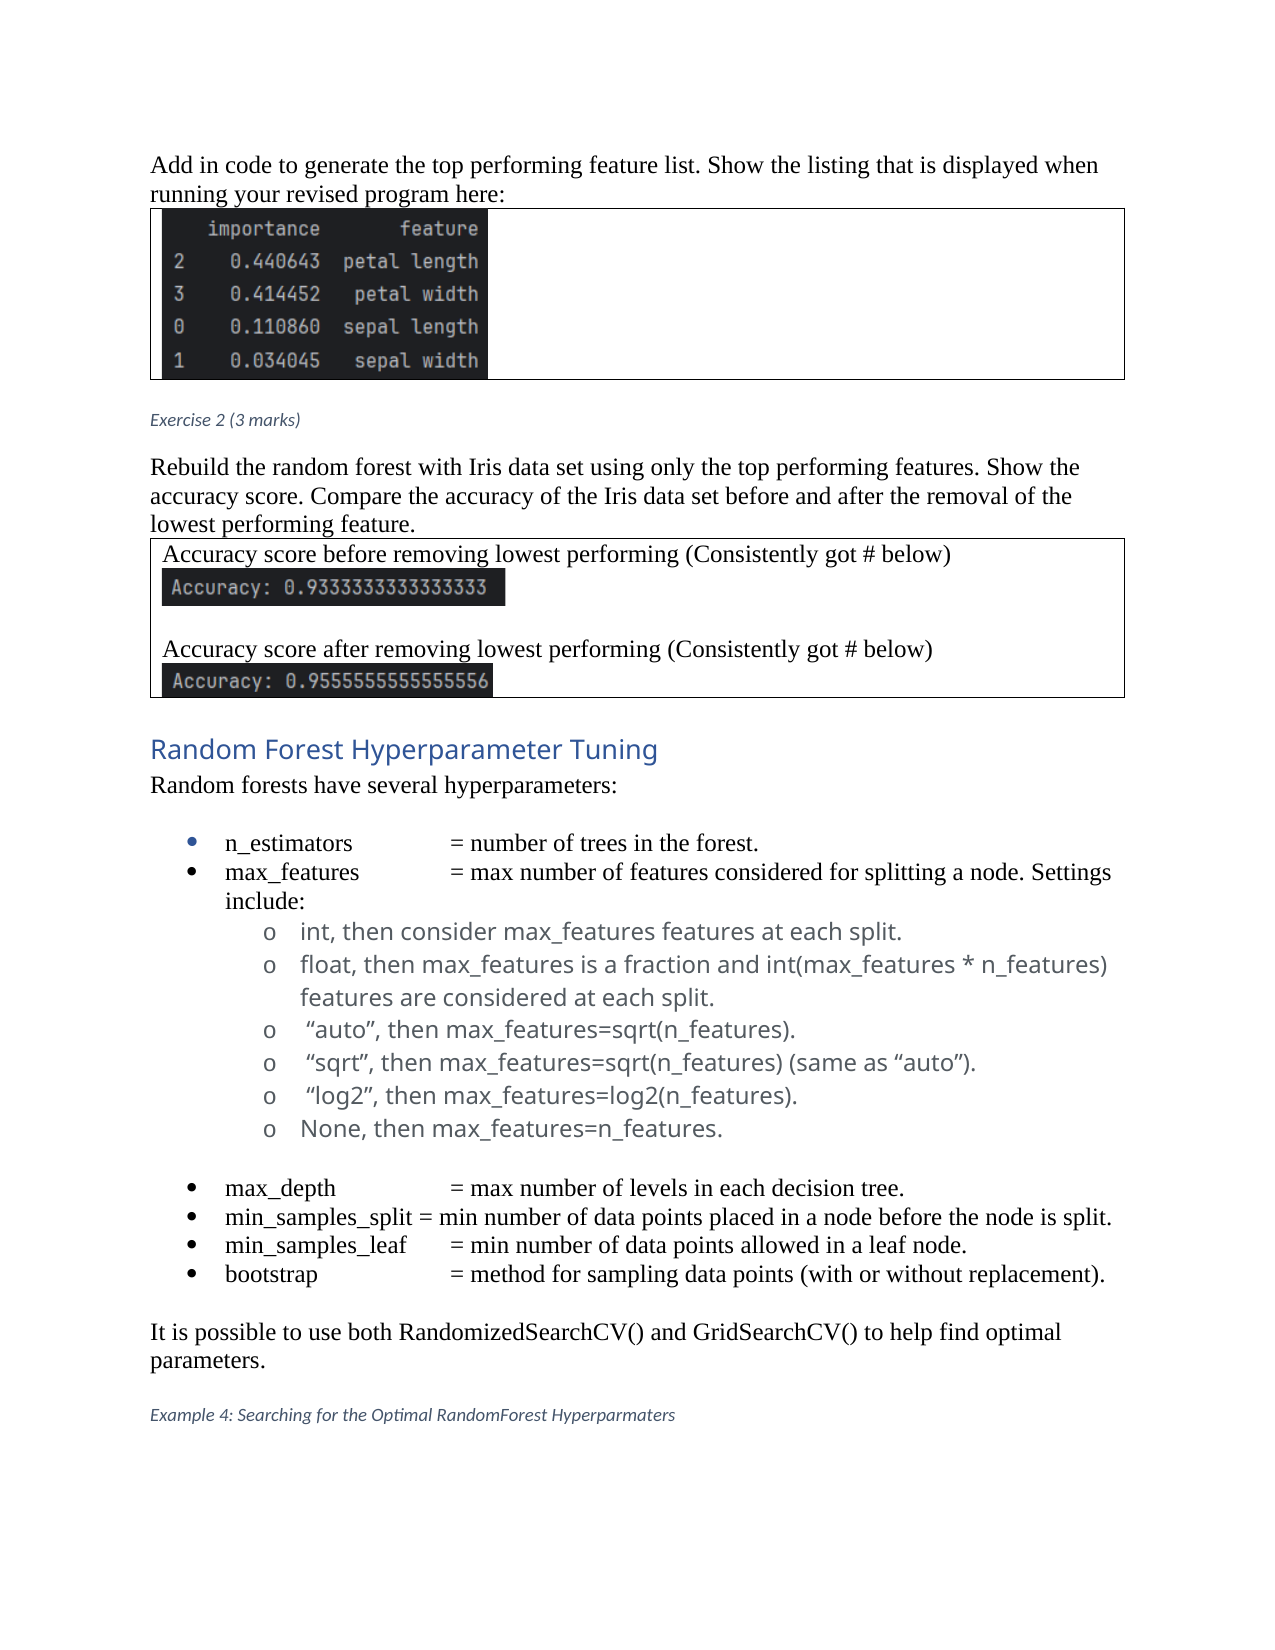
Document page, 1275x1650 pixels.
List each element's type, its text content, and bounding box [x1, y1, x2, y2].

picture [161, 663, 493, 697]
subtitle Random forests have several hyperparameters: [150, 771, 1125, 799]
table_header [488, 209, 1124, 378]
list max_features = max number of features considered for splitting a node. Settings include: [187, 857, 1125, 915]
picture [161, 568, 506, 606]
table_header Accuracy score before removing lowest performing (Consistently got # below) Accuracy score after removing lowest performing (Consistently got # below) [151, 539, 1124, 697]
list min_samples_leaf = min number of data points allowed in a leaf node. [187, 1231, 1125, 1259]
table_header [151, 209, 161, 378]
text Add in code to generate the top performing feature list. Show the listing that is displayed when running your revised program here: [150, 150, 1125, 207]
picture [161, 208, 488, 379]
list “log2”, then max_features=log2(n_features). [262, 1079, 1125, 1112]
list “auto”, then max_features=sqrt(n_features). [262, 1013, 1125, 1046]
subtitle Random Forest Hyperparameter Tuning [150, 731, 1125, 768]
list “sqrt”, then max_features=sqrt(n_features) (same as “auto”). [262, 1046, 1125, 1079]
text Rebuild the random forest with Iris data set using only the top performing features. Show the accuracy score. Compare the accuracy of the Iris data set before and after the removal of the lowest performing feature. [150, 452, 1125, 538]
list max_depth = max number of levels in each decision tree. [187, 1173, 1125, 1202]
list bootstrap = method for sampling data points (with or without replacement). [187, 1259, 1125, 1288]
text It is possible to use both RandomizedSearchCV() and GridSearchCV() to help find optimal parameters. [150, 1317, 1125, 1374]
list n_estimators = number of trees in the forest. [187, 828, 1125, 857]
list int, then consider max_features features at each split. [262, 915, 1125, 948]
list float, then max_features is a fraction and int(max_features * n_features) features are considered at each split. [262, 948, 1125, 1013]
list min_samples_split = min number of data points placed in a node before the node is split. [187, 1202, 1125, 1231]
list None, then max_features=n_features. [262, 1112, 1125, 1144]
